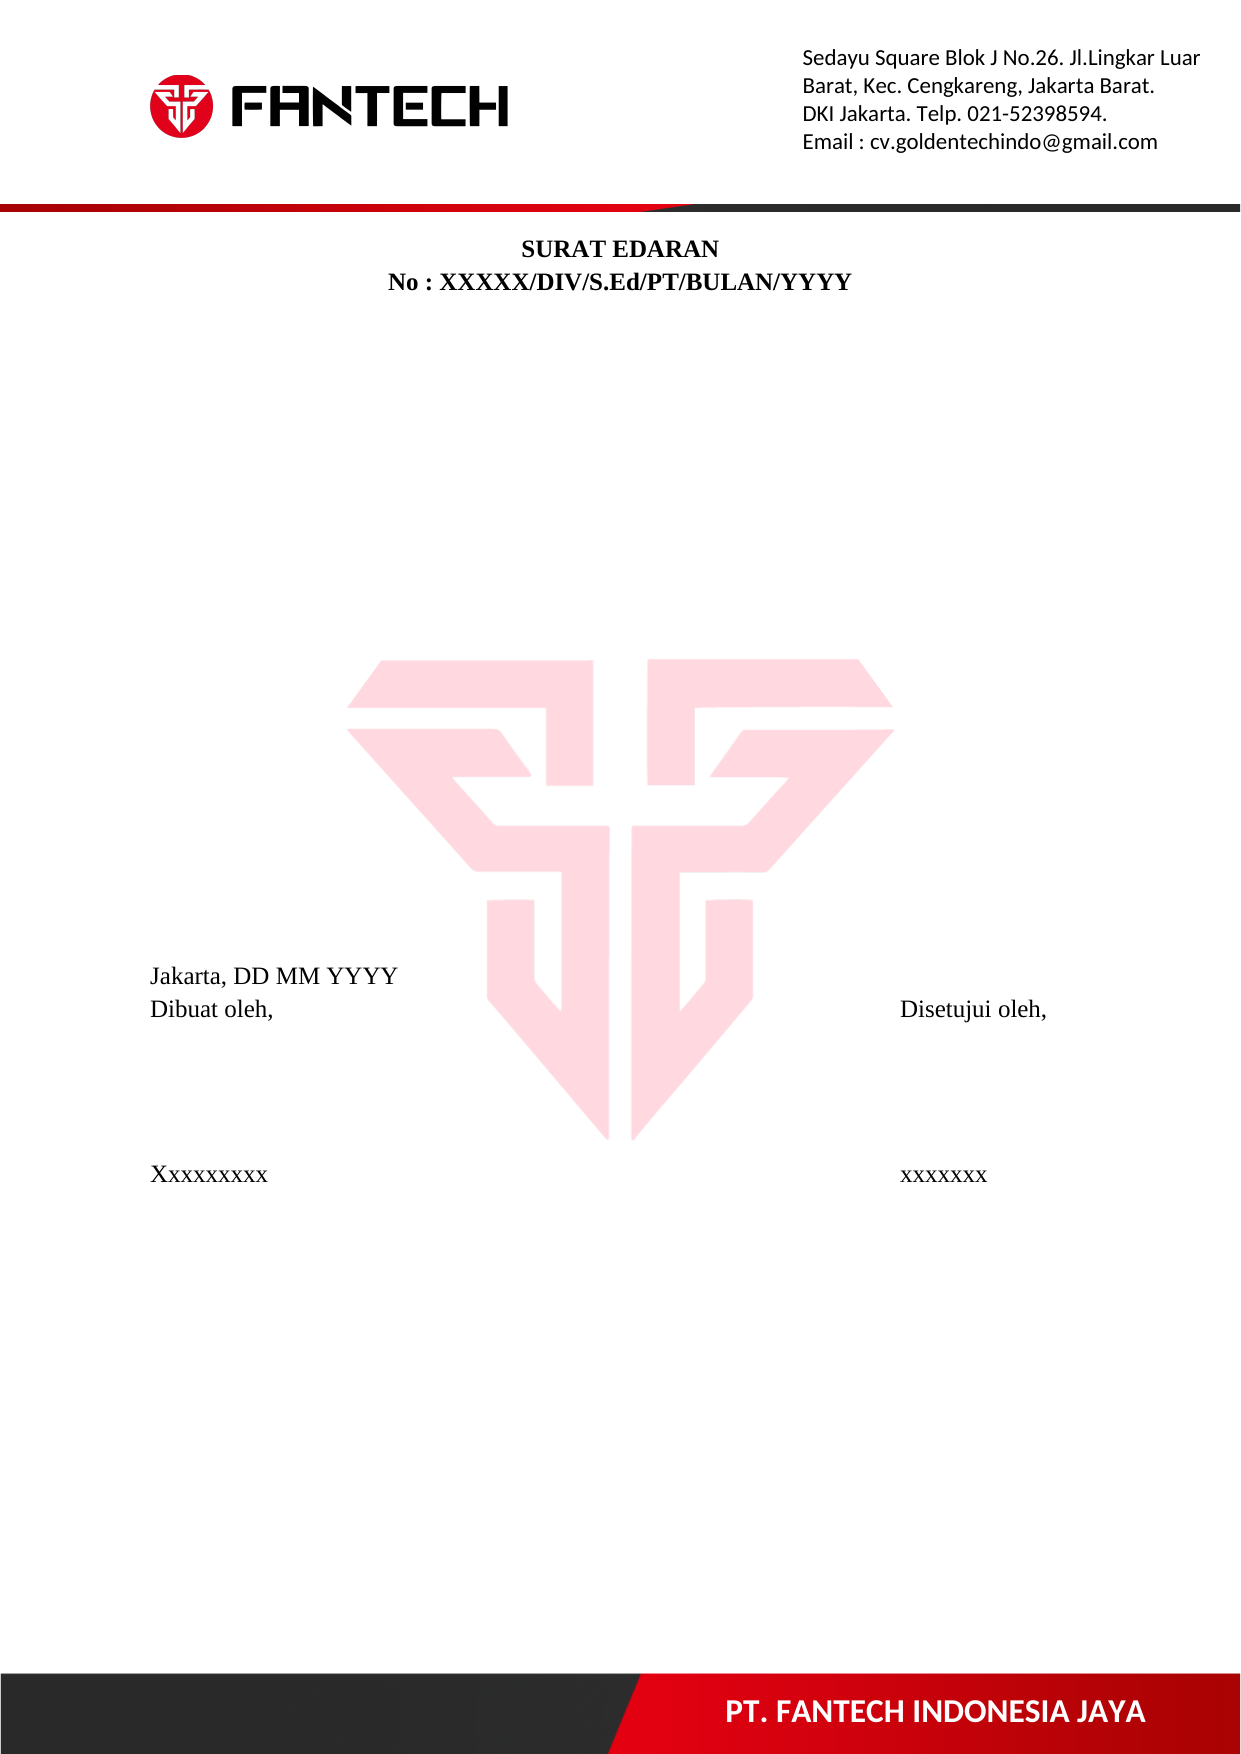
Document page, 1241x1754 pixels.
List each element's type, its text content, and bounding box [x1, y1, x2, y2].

picture [2, 1674, 1241, 1754]
text No : XXXXX/DIV/S.Ed/PT/BULAN/YYYY [150, 267, 1090, 296]
text Xxxxxxxxx xxxxxxx [150, 1159, 1090, 1188]
text Jakarta, DD MM YYYY [150, 961, 1090, 989]
picture [0, 204, 1241, 212]
picture [150, 75, 508, 138]
text Dibuat oleh, Disetujui oleh, [150, 994, 1090, 1023]
text SURAT EDARAN [150, 234, 1090, 263]
